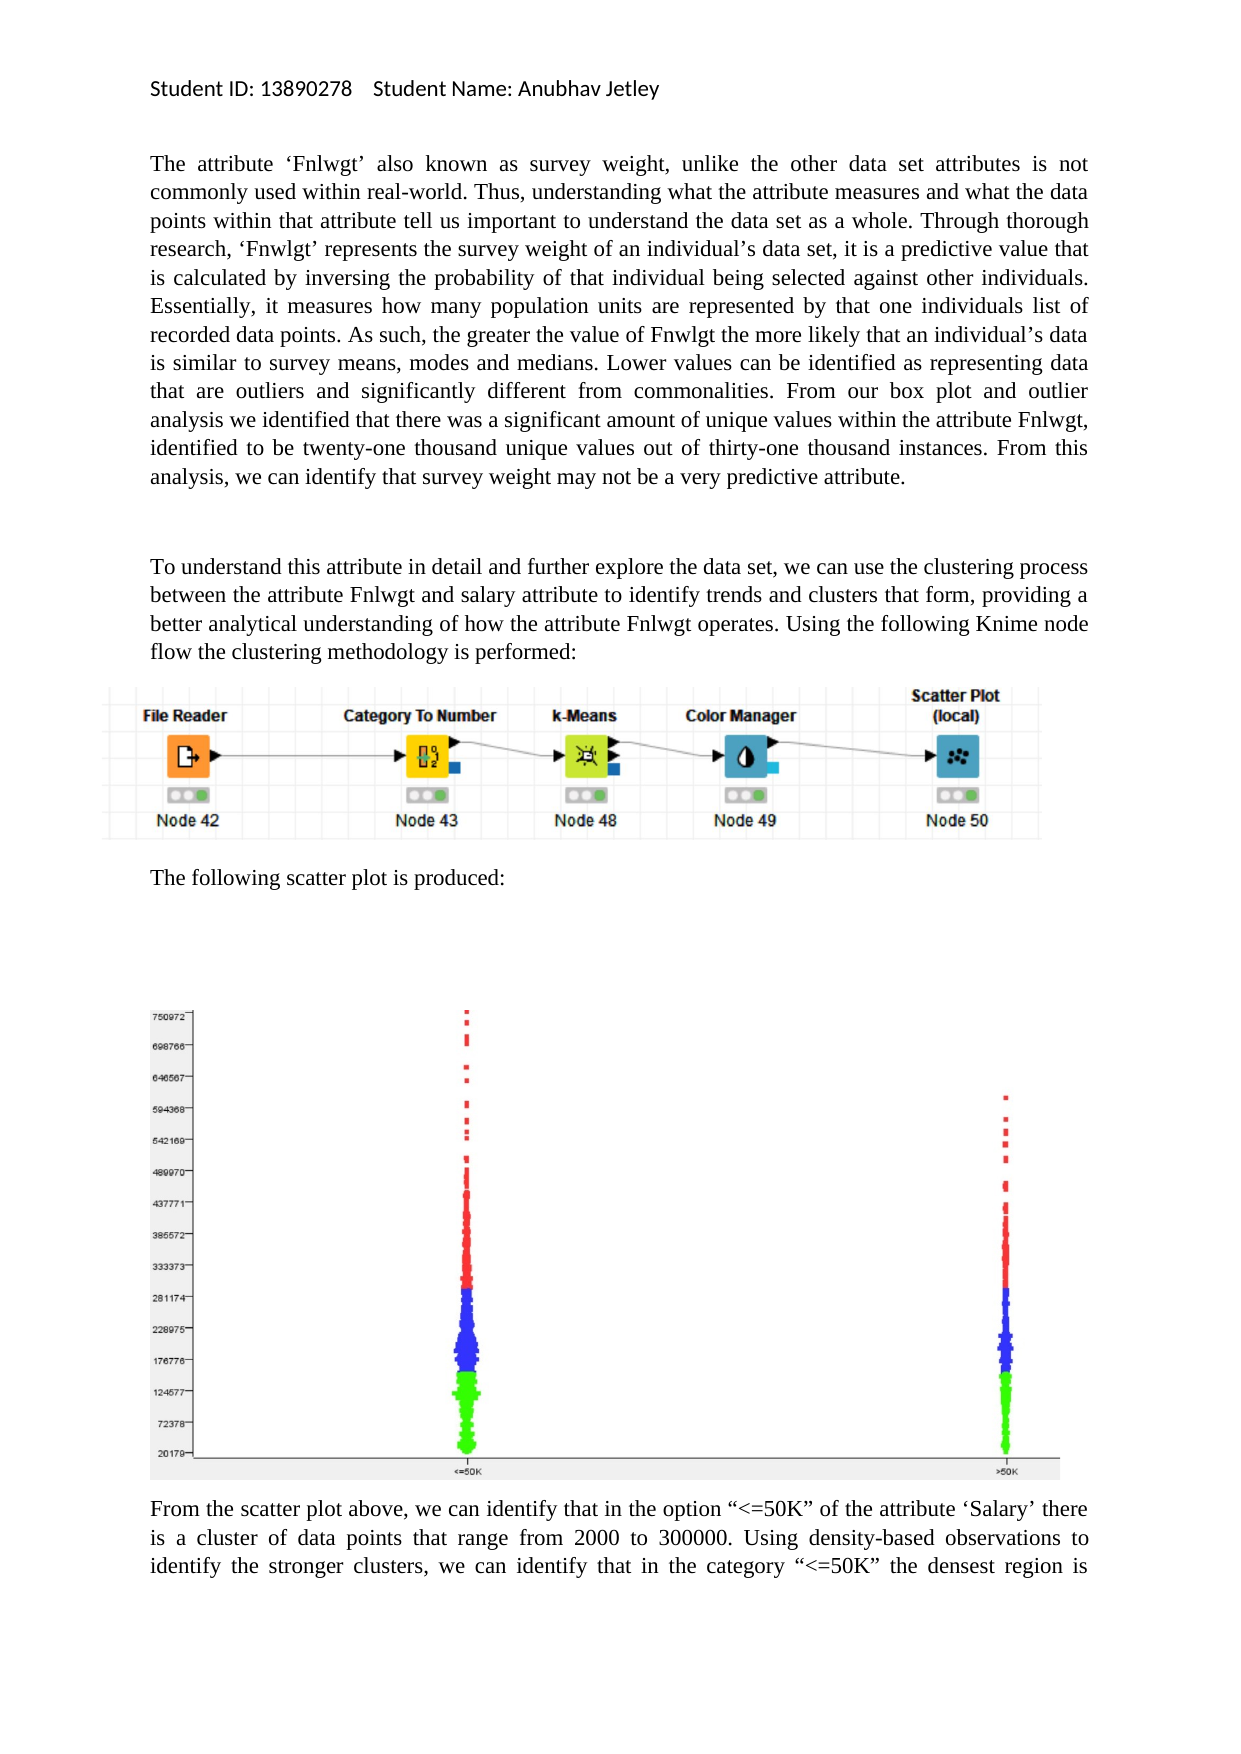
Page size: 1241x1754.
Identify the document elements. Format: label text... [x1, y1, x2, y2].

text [150, 1495, 1090, 1578]
picture [150, 1010, 1060, 1480]
text The following scatter plot is produced: [150, 864, 1090, 890]
text To understand this attribute in detail and further explore the data set, we can use the clustering process between the attribute Fnlwgt and salary attribute to identify trends and clusters that form, providing a better analytical understanding of how the attribute Fnlwgt operates. Using the following Knime node flow the clustering methodology is performed: [150, 553, 1090, 665]
text The attribute ‘Fnlwgt’ also known as survey weight, unlike the other data set attributes is not commonly used within real-world. Thus, understanding what the attribute measures and what the data points within that attribute tell us important to understand the data set as a whole. Through thorough research, ‘Fnwlgt’ represents the survey weight of an individual’s data set, it is a predictive value that is calculated by inversing the probability of that individual being selected against other individuals. Essentially, it measures how many population units are represented by that one individuals list of recorded data points. As such, the greater the value of Fnwlgt the more likely that an individual’s data is similar to survey means, modes and medians. Lower values can be identified as representing data that are outliers and significantly different from commonalities. From our box plot and outlier analysis we identified that there was a significant amount of unique values within the attribute Fnlwgt, identified to be twenty-one thousand unique values out of thirty-one thousand instances. From this analysis, we can identify that survey weight may not be a very predictive attribute. [150, 150, 1090, 489]
picture [101, 687, 1042, 840]
